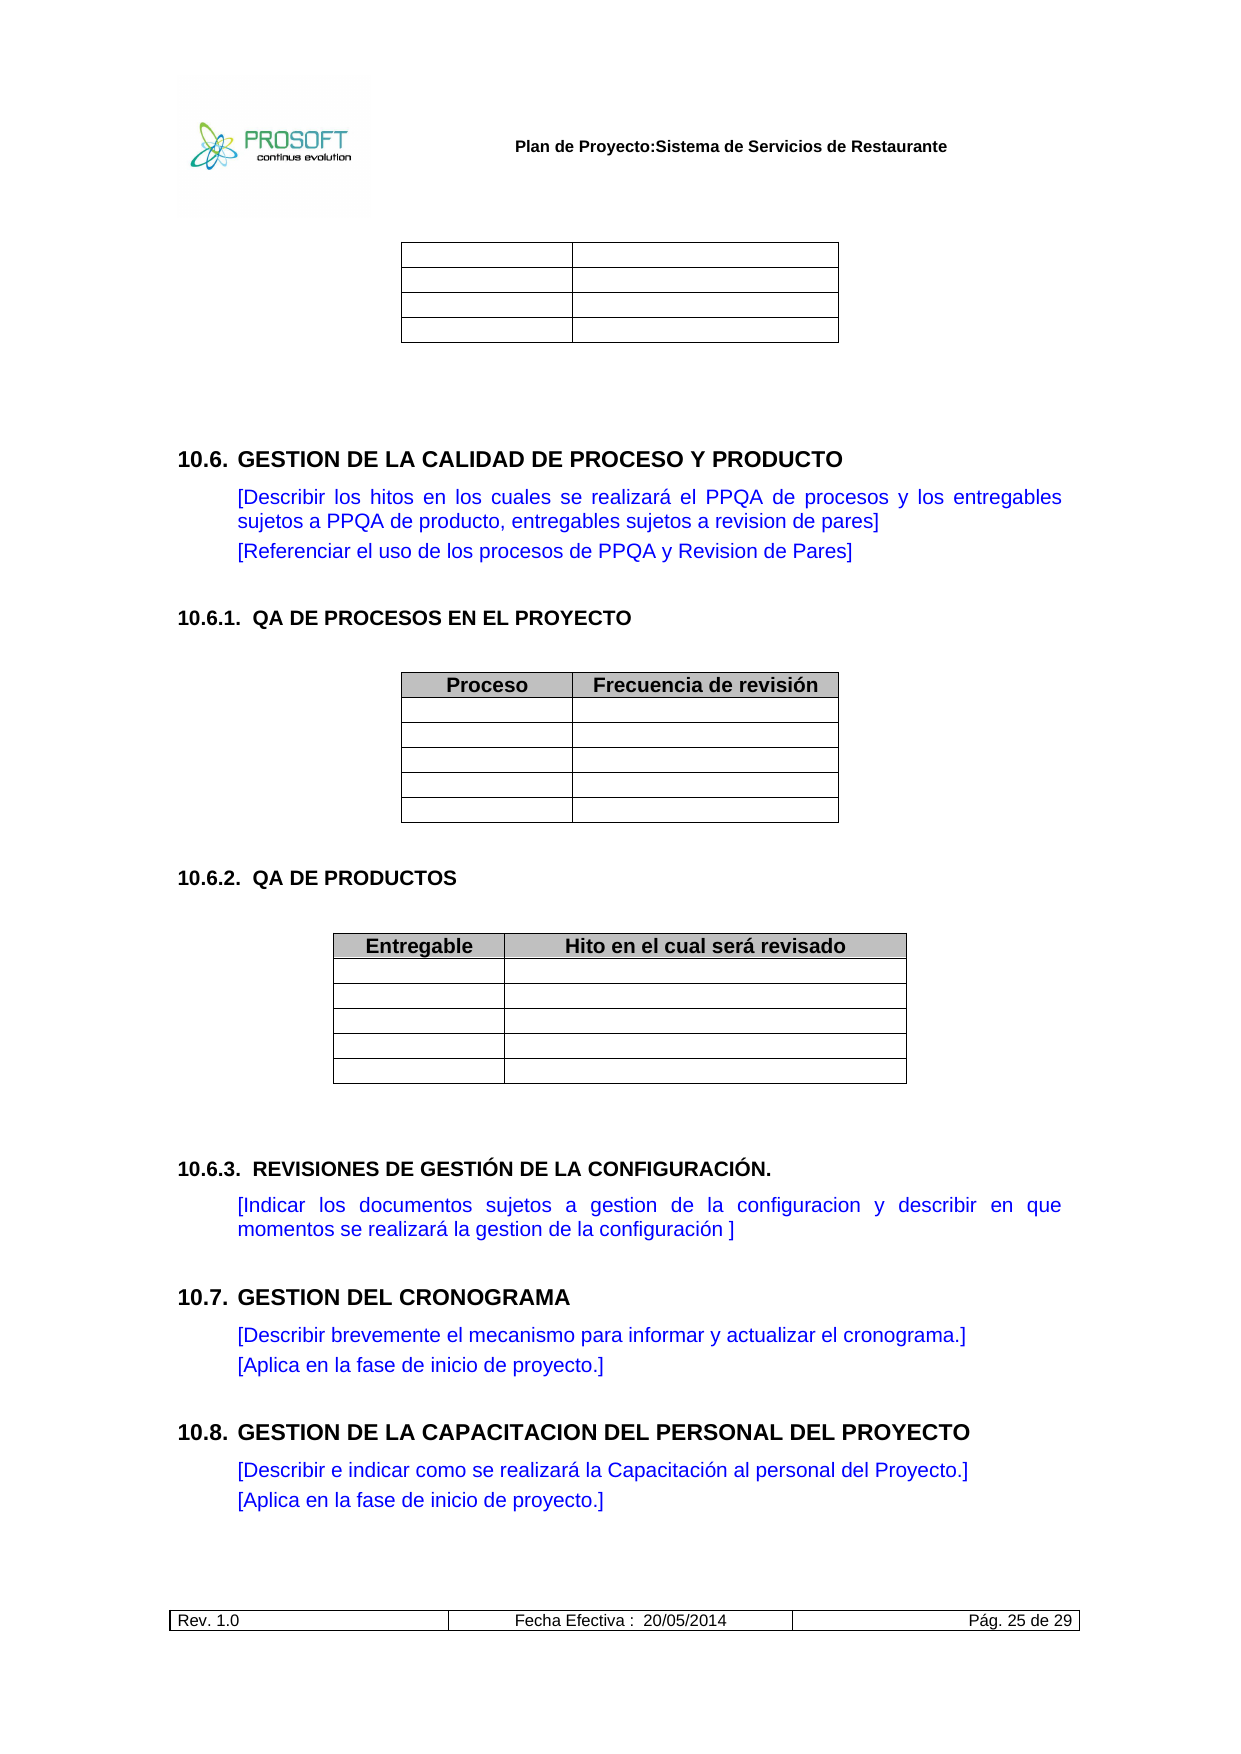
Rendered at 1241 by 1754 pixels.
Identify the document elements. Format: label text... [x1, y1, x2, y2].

table_cell [573, 243, 838, 267]
subtitle QA DE PROCESOS EN EL PROYECTO [177, 605, 1063, 629]
table_cell [402, 318, 572, 342]
subtitle GESTION DE LA CAPACITACION DEL PERSONAL DEL PROYECTO [177, 1419, 1063, 1446]
table_cell [334, 1059, 504, 1082]
text [Describir e indicar como se realizará la Capacitación al personal del Proyecto.] [237, 1458, 1063, 1482]
table_cell [573, 318, 838, 342]
table_cell [505, 959, 906, 982]
table_cell [334, 1009, 504, 1032]
table_cell [402, 798, 572, 822]
table_cell [573, 698, 838, 722]
text [Aplica en la fase de inicio de proyecto.] [237, 1488, 1063, 1512]
table_cell [573, 723, 838, 747]
subtitle QA DE PRODUCTOS [177, 866, 1063, 890]
table_cell [402, 773, 572, 797]
table_cell [402, 293, 572, 317]
table_cell [505, 1059, 906, 1082]
table_cell [334, 1034, 504, 1057]
table_cell [573, 268, 838, 292]
table_header Entregable [334, 934, 504, 957]
table_cell [402, 268, 572, 292]
text [Aplica en la fase de inicio de proyecto.] [237, 1353, 1063, 1377]
subtitle GESTION DEL CRONOGRAMA [177, 1283, 1063, 1310]
table_cell [402, 698, 572, 722]
table_cell [573, 773, 838, 797]
text [Describir brevemente el mecanismo para informar y actualizar el cronograma.] [237, 1322, 1063, 1346]
table_cell [573, 293, 838, 317]
table_cell [573, 798, 838, 822]
table_cell [505, 1009, 906, 1032]
table_cell [505, 1034, 906, 1057]
table_header Proceso [402, 673, 572, 697]
text [Describir los hitos en los cuales se realizará el PPQA de procesos y los entregables sujetos a PPQA de producto, entregables sujetos a revision de pares] [237, 484, 1063, 532]
table_cell [334, 959, 504, 982]
subtitle GESTION DE LA CALIDAD DE PROCESO Y PRODUCTO [177, 446, 1063, 472]
picture [177, 75, 372, 218]
table_cell [573, 748, 838, 772]
subtitle REVISIONES DE GESTIÓN DE [177, 1156, 1063, 1180]
table_header Frecuencia de revisión [573, 673, 838, 697]
table_cell [334, 984, 504, 1007]
table_cell [402, 243, 572, 267]
table_cell [402, 748, 572, 772]
table_cell [505, 984, 906, 1007]
text [Referenciar el uso de los procesos de PPQA y Revision de Pares] [237, 539, 1063, 563]
table_header Hito en el cual será revisado [505, 934, 906, 957]
table_cell [402, 723, 572, 747]
text [Indicar los documentos sujetos a gestion de la configuracion y describir en que momentos se realizará la gestion de la configuración ] [237, 1193, 1063, 1241]
